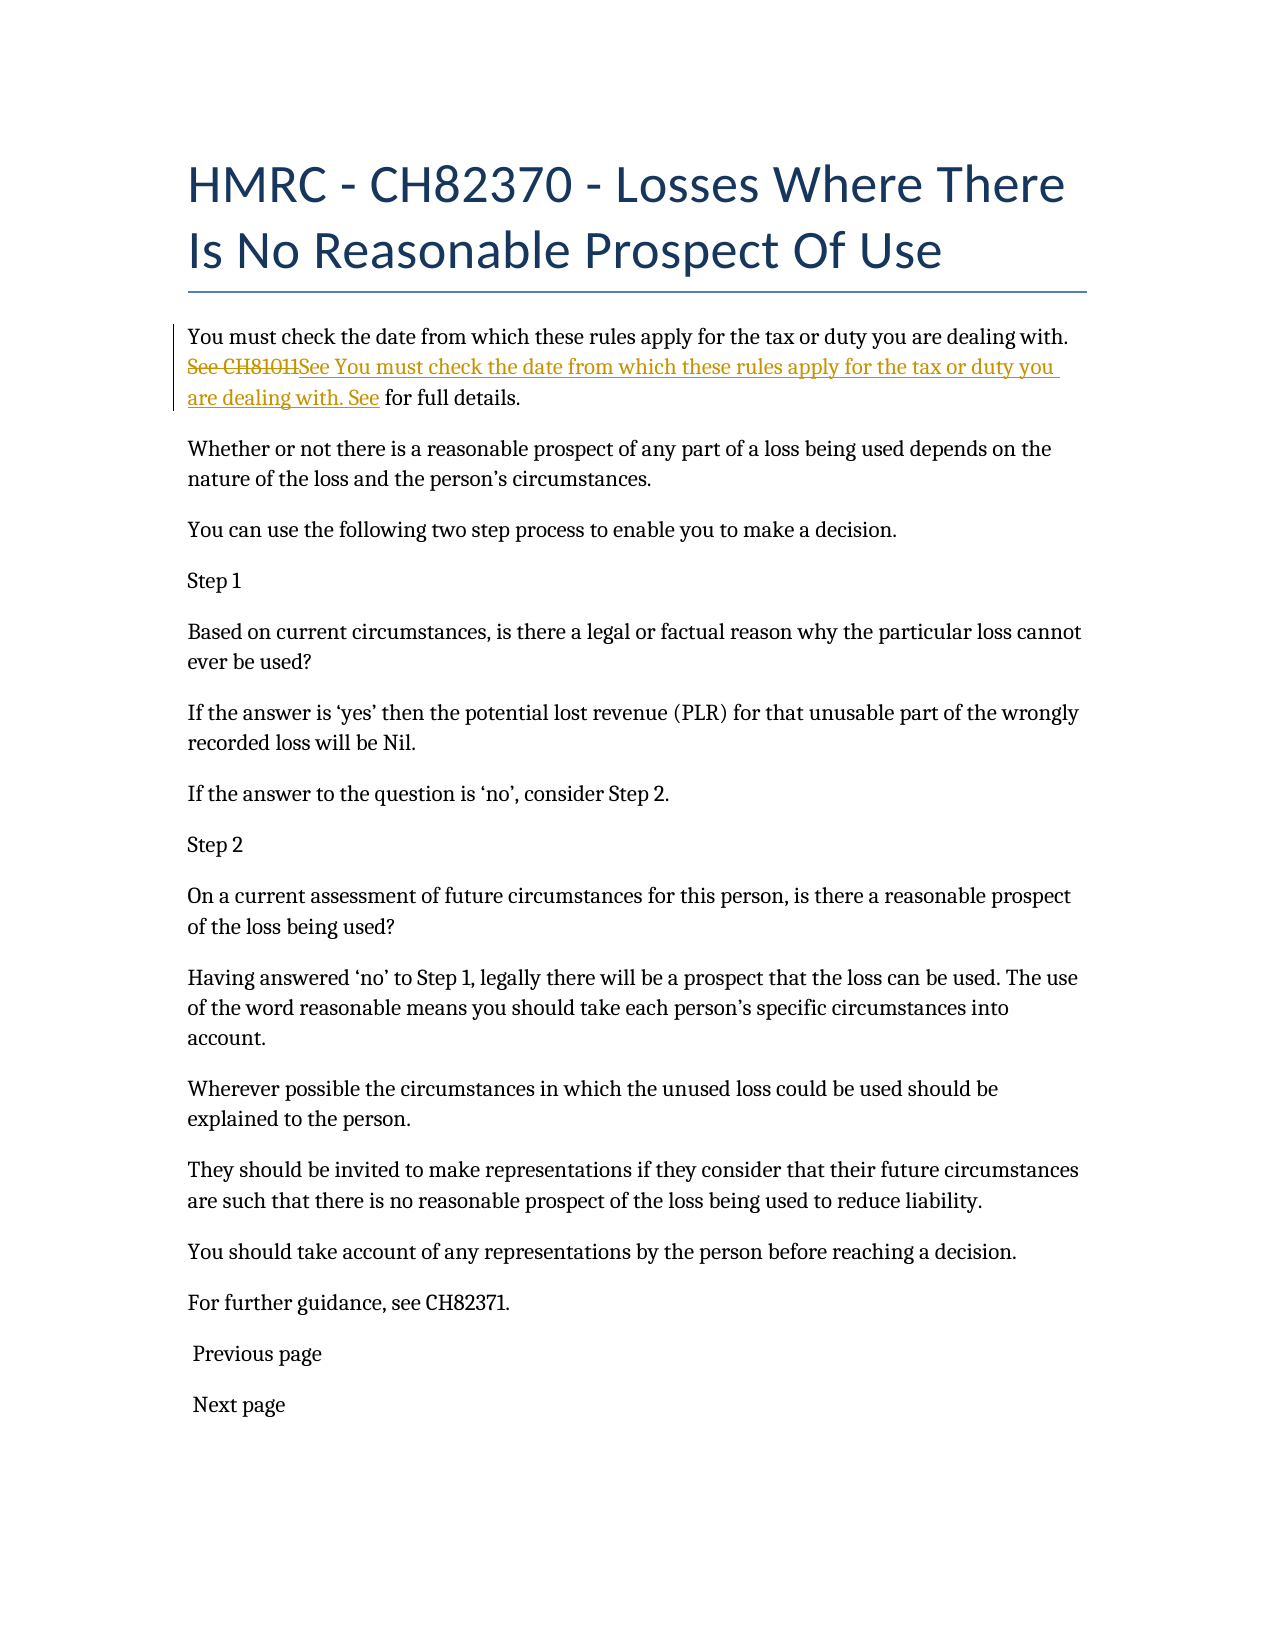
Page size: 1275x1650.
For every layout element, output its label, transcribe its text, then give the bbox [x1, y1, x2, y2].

text Step 1 [187, 568, 1087, 594]
text Wherever possible the circumstances in which the unused loss could be used should be explained to the person. [187, 1076, 1087, 1133]
text Whether or not there is a reasonable prospect of any part of a loss being used depends on the nature of the loss and the person’s circumstances. [187, 435, 1087, 492]
title HMRC - CH82370 - Losses Where There Is No Reasonable Prospect Of Use [187, 150, 1087, 293]
text If the answer to the question is ‘no’, consider Step 2. [187, 781, 1087, 808]
text Having answered ‘no’ to Step 1, legally there will be a prospect that the loss can be used. The use of the word reasonable means you should take each person’s specific circumstances into account. [187, 964, 1087, 1051]
text Previous page [187, 1341, 1087, 1367]
text You can use the following two step process to enable you to make a decision. [187, 517, 1087, 543]
text Next page [187, 1392, 1087, 1418]
text You should take account of any representations by the person before reaching a decision. [187, 1238, 1087, 1265]
text On a current assessment of future circumstances for this person, is there a reasonable prospect of the loss being used? [187, 883, 1087, 940]
text They should be invited to make representations if they consider that their future circumstances are such that there is no reasonable prospect of the loss being used to reduce liability. [187, 1157, 1087, 1214]
text Step 2 [187, 832, 1087, 859]
text For further guidance, see CH82371. [187, 1289, 1087, 1316]
text You must check the date from which these rules apply for the tax or duty you are dealing with. for full details. [187, 324, 1087, 411]
text If the answer is ‘yes’ then the potential lost revenue (PLR) for that unusable part of the wrongly recorded loss will be Nil. [187, 700, 1087, 757]
text Based on current circumstances, is there a legal or factual reason why the particular loss cannot ever be used? [187, 619, 1087, 675]
